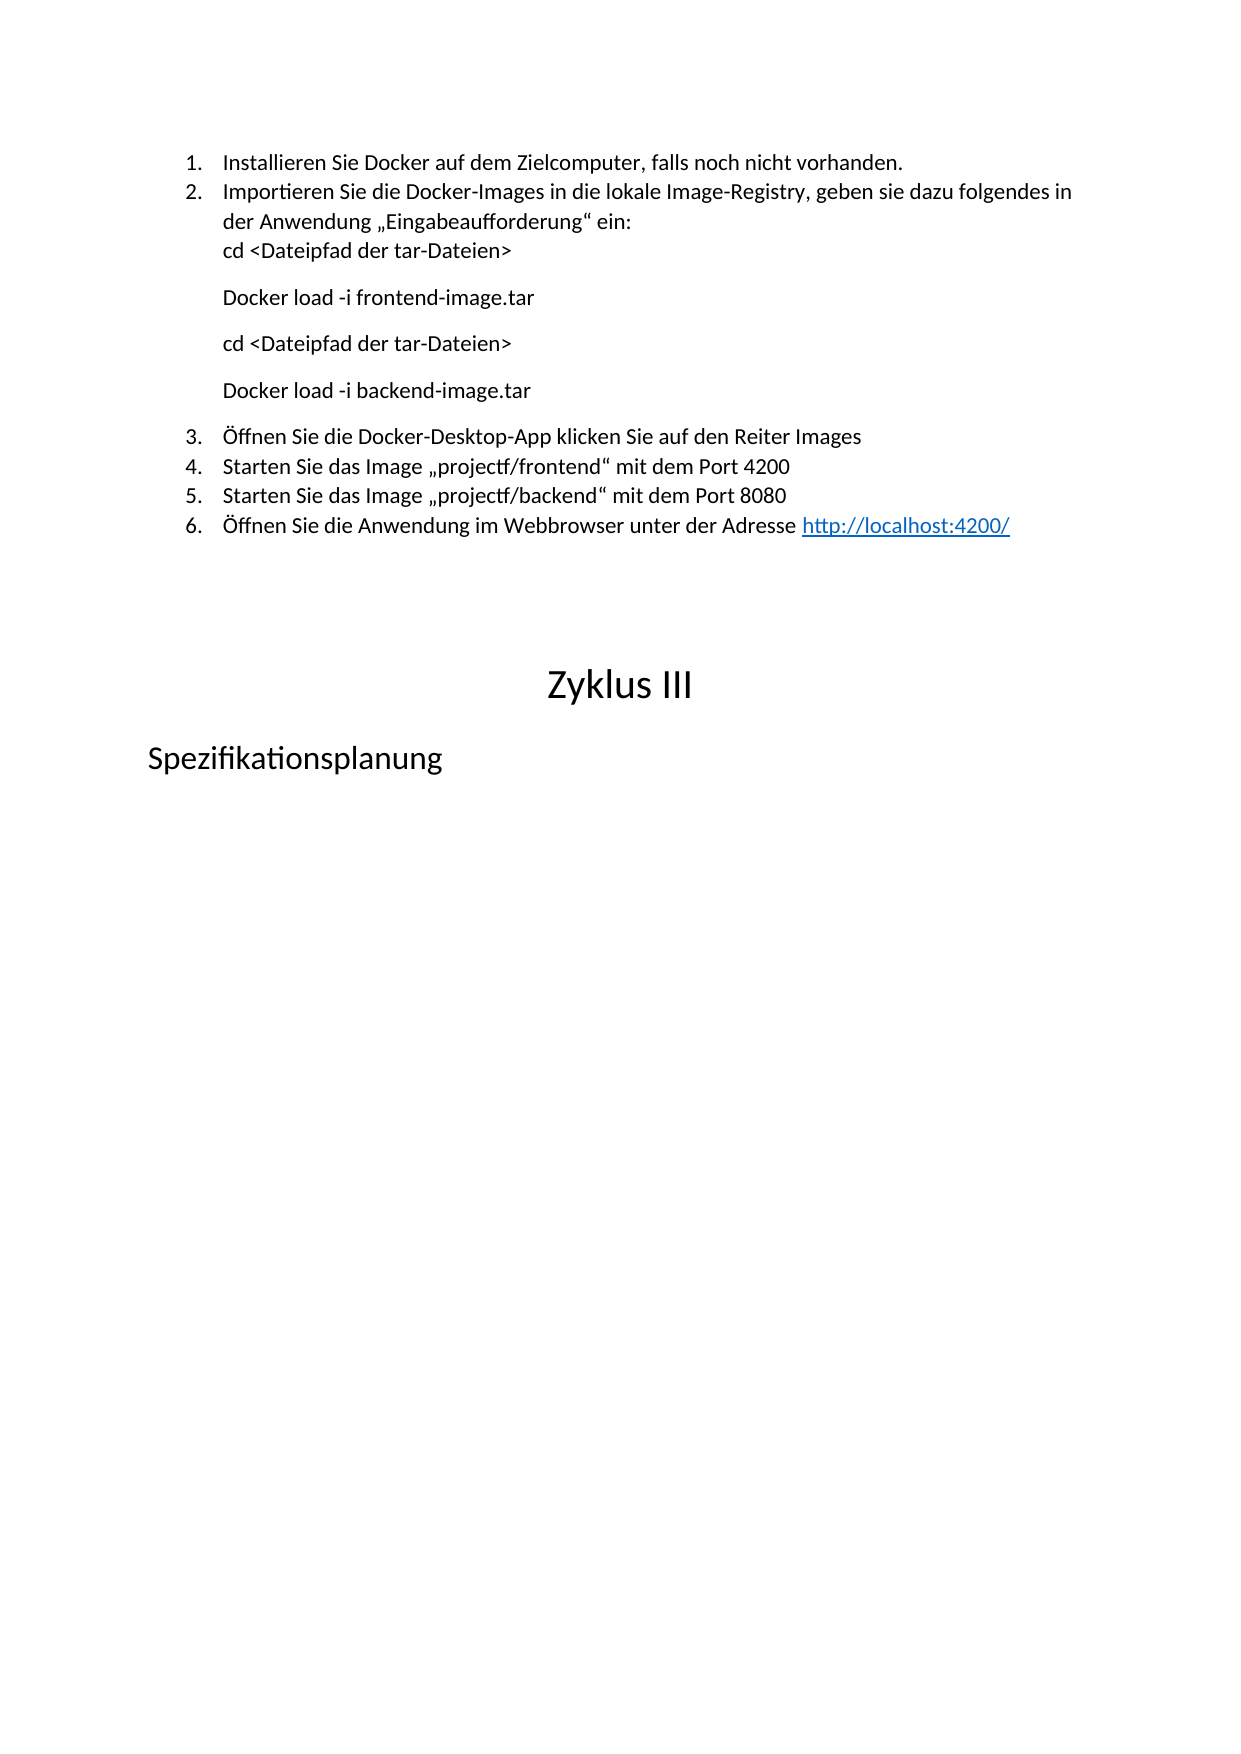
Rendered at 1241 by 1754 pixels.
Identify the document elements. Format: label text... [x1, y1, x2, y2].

text Docker load -i backend-image.tar [223, 376, 1093, 404]
list cd <Dateipfad der tar-Dateien> [223, 237, 1093, 265]
list Starten Sie das Image „projectf/frontend“ mit dem Port 4200 [185, 452, 1093, 480]
subtitle Spezifikationsplanung [148, 737, 1093, 778]
subtitle Zyklus III [148, 658, 1093, 709]
list cd <Dateipfad der tar-Dateien> [223, 329, 1093, 357]
list Öffnen Sie die Anwendung im Webbrowser unter der Adresse http://localhost:4200/ [185, 511, 1093, 539]
list Importieren Sie die Docker-Images in die lokale Image-Registry, geben sie dazu folgendes in der Anwendung „Eingabeaufforderung“ ein: [185, 177, 1093, 235]
list Starten Sie das Image „projectf/backend“ mit dem Port 8080 [185, 481, 1093, 509]
text Docker load -i frontend-image.tar [223, 283, 1093, 311]
list Öffnen Sie die Docker-Desktop-App klicken Sie auf den Reiter Images [185, 422, 1093, 450]
list Installieren Sie Docker auf dem Zielcomputer, falls noch nicht vorhanden. [185, 148, 1093, 176]
